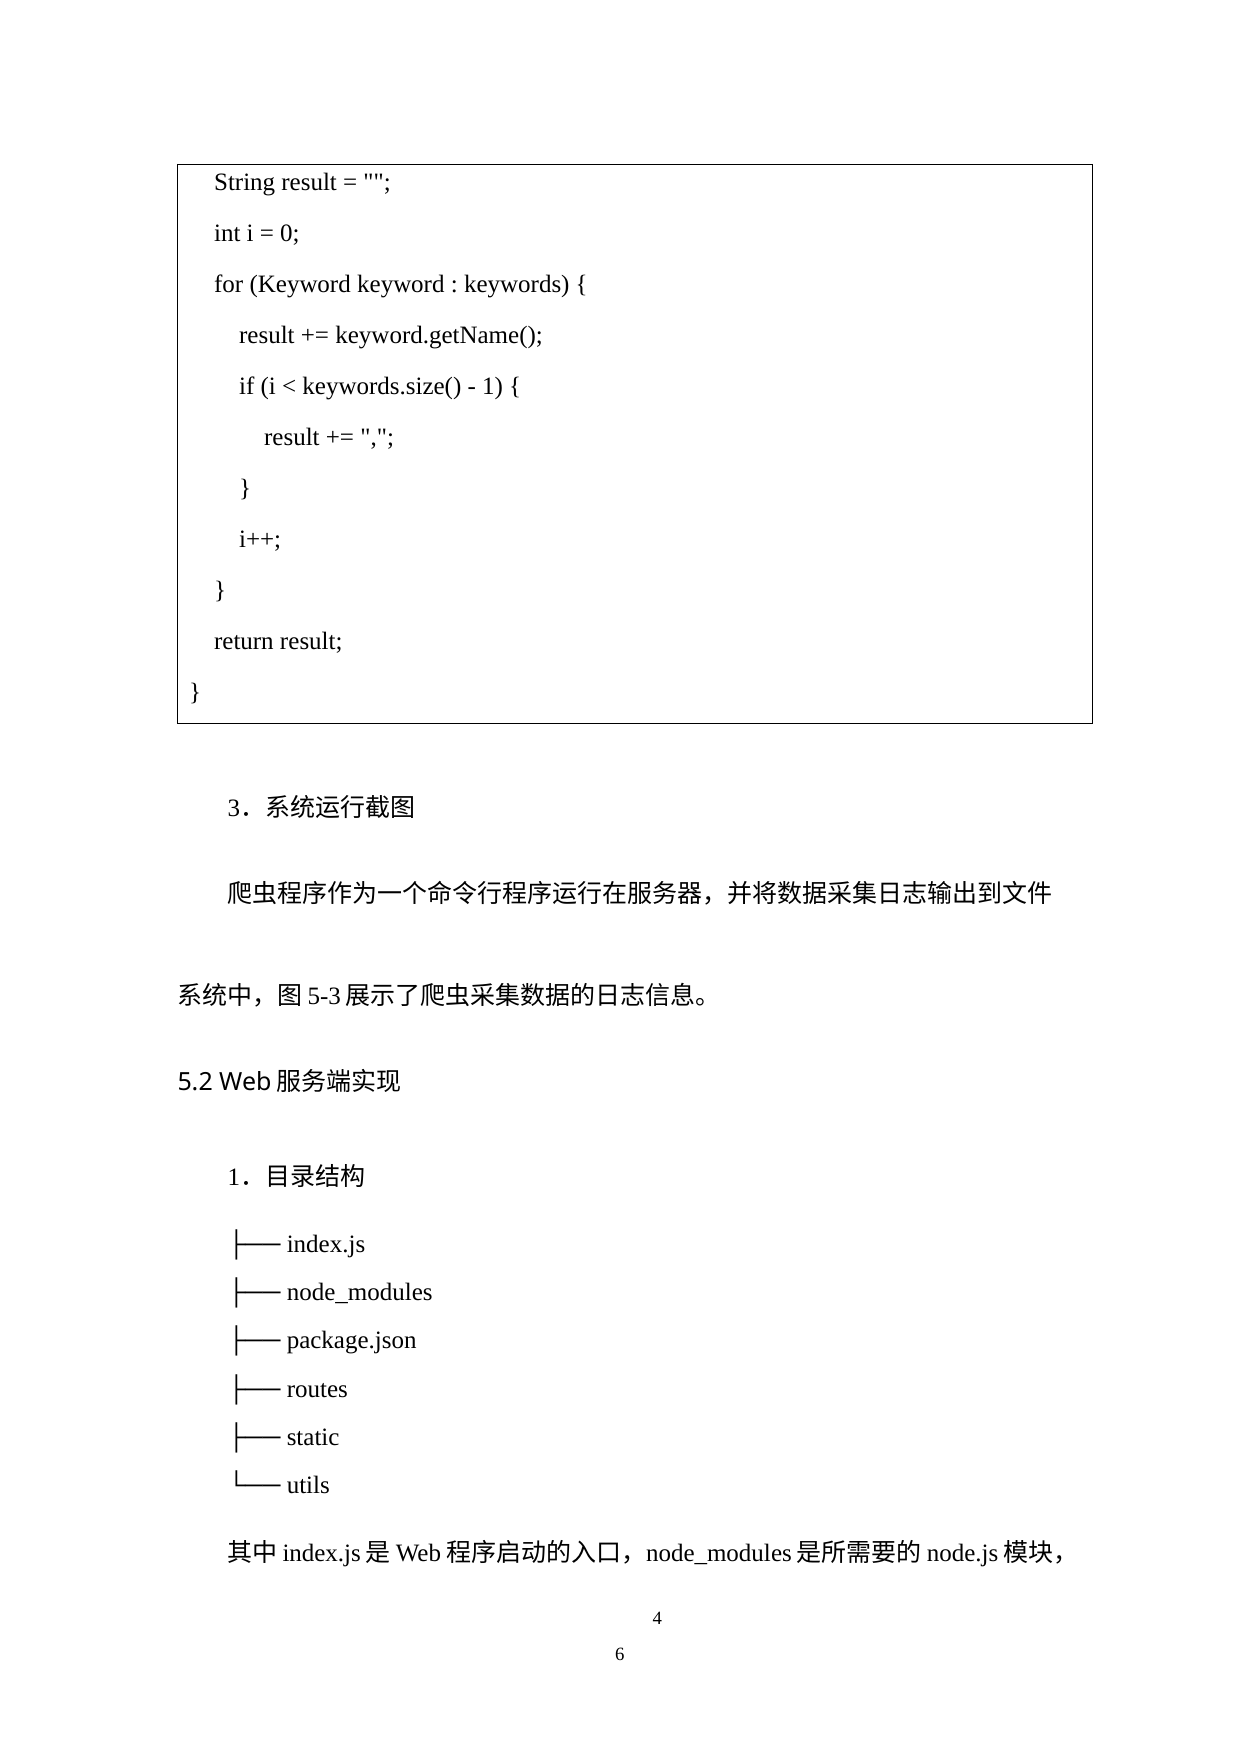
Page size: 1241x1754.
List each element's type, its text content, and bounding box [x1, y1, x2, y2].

text └── utils [177, 1468, 1067, 1502]
list 系统运行截图 [177, 772, 1067, 840]
text ├── static [177, 1419, 1067, 1453]
text ├── index.js [177, 1226, 1067, 1260]
text 5.2 Web服务端实现 [177, 1046, 1067, 1114]
list 目录结构 [177, 1140, 1067, 1208]
text 爬虫程序作为一个命令行程序运行在服务器，并将数据采集日志输出到文件系统中，图5-3展示了爬虫采集数据的日志信息。 [177, 858, 1067, 1028]
text ├── node_modules [177, 1274, 1067, 1308]
text ├── routes [177, 1371, 1067, 1405]
text ├── package.json [177, 1323, 1067, 1357]
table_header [178, 165, 1092, 722]
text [177, 1516, 1067, 1584]
